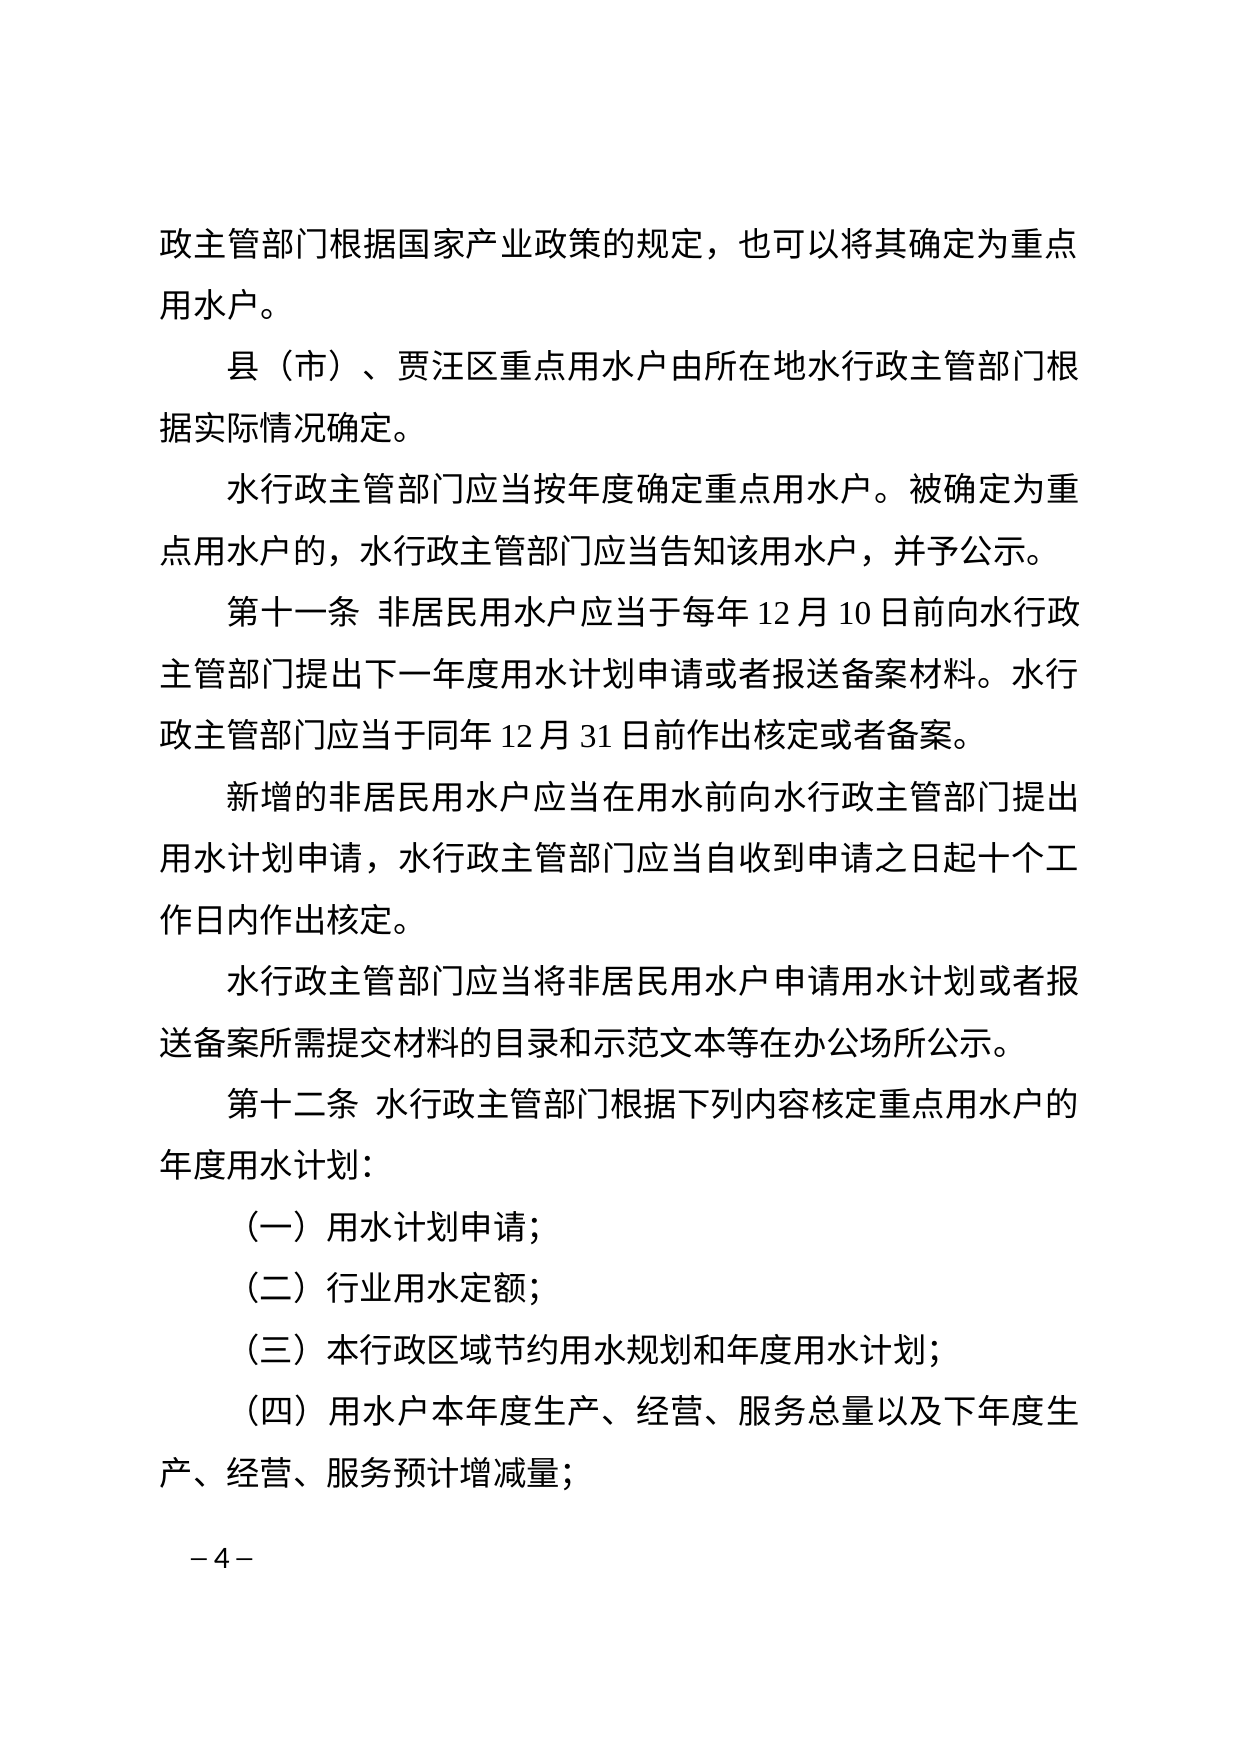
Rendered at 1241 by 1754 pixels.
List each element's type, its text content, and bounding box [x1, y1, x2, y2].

text （一）用水计划申请； [159, 1190, 1081, 1252]
text 水行政主管部门应当按年度确定重点用水户。被确定为重点用水户的，水行政主管部门应当告知该用水户，并予公示。 [159, 453, 1081, 576]
text （三）本行政区域节约用水规划和年度用水计划； [159, 1313, 1081, 1374]
text 第十一条 非居民用水户应当于每年12月10日前向水行政主管部门提出下一年度用水计划申请或者报送备案材料。水行政主管部门应当于同年作出核定或者备案。 [159, 576, 1081, 760]
text 新增的非居民用水户应当在用水前向水行政主管部门提出用水计划申请，水行政主管部门应当自收到申请之日起十个工作日内作出核定。 [159, 760, 1081, 944]
text （四）用水户本年度生产、经营、服务总量以及下年度生产、经营、服务预计增减量； [159, 1374, 1081, 1497]
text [159, 207, 1081, 330]
text 县（市）、贾汪区重点用水户由所在地水行政主管部门根据实际情况确定。 [159, 330, 1081, 453]
text 第十二条 水行政主管部门根据下列内容核定重点用水户的年度用水计划： [159, 1067, 1081, 1190]
text （二）行业用水定额； [159, 1252, 1081, 1313]
text 水行政主管部门应当将非居民用水户申请用水计划或者报送备案所需提交材料的目录和示范文本等在办公场所公示。 [159, 944, 1081, 1067]
